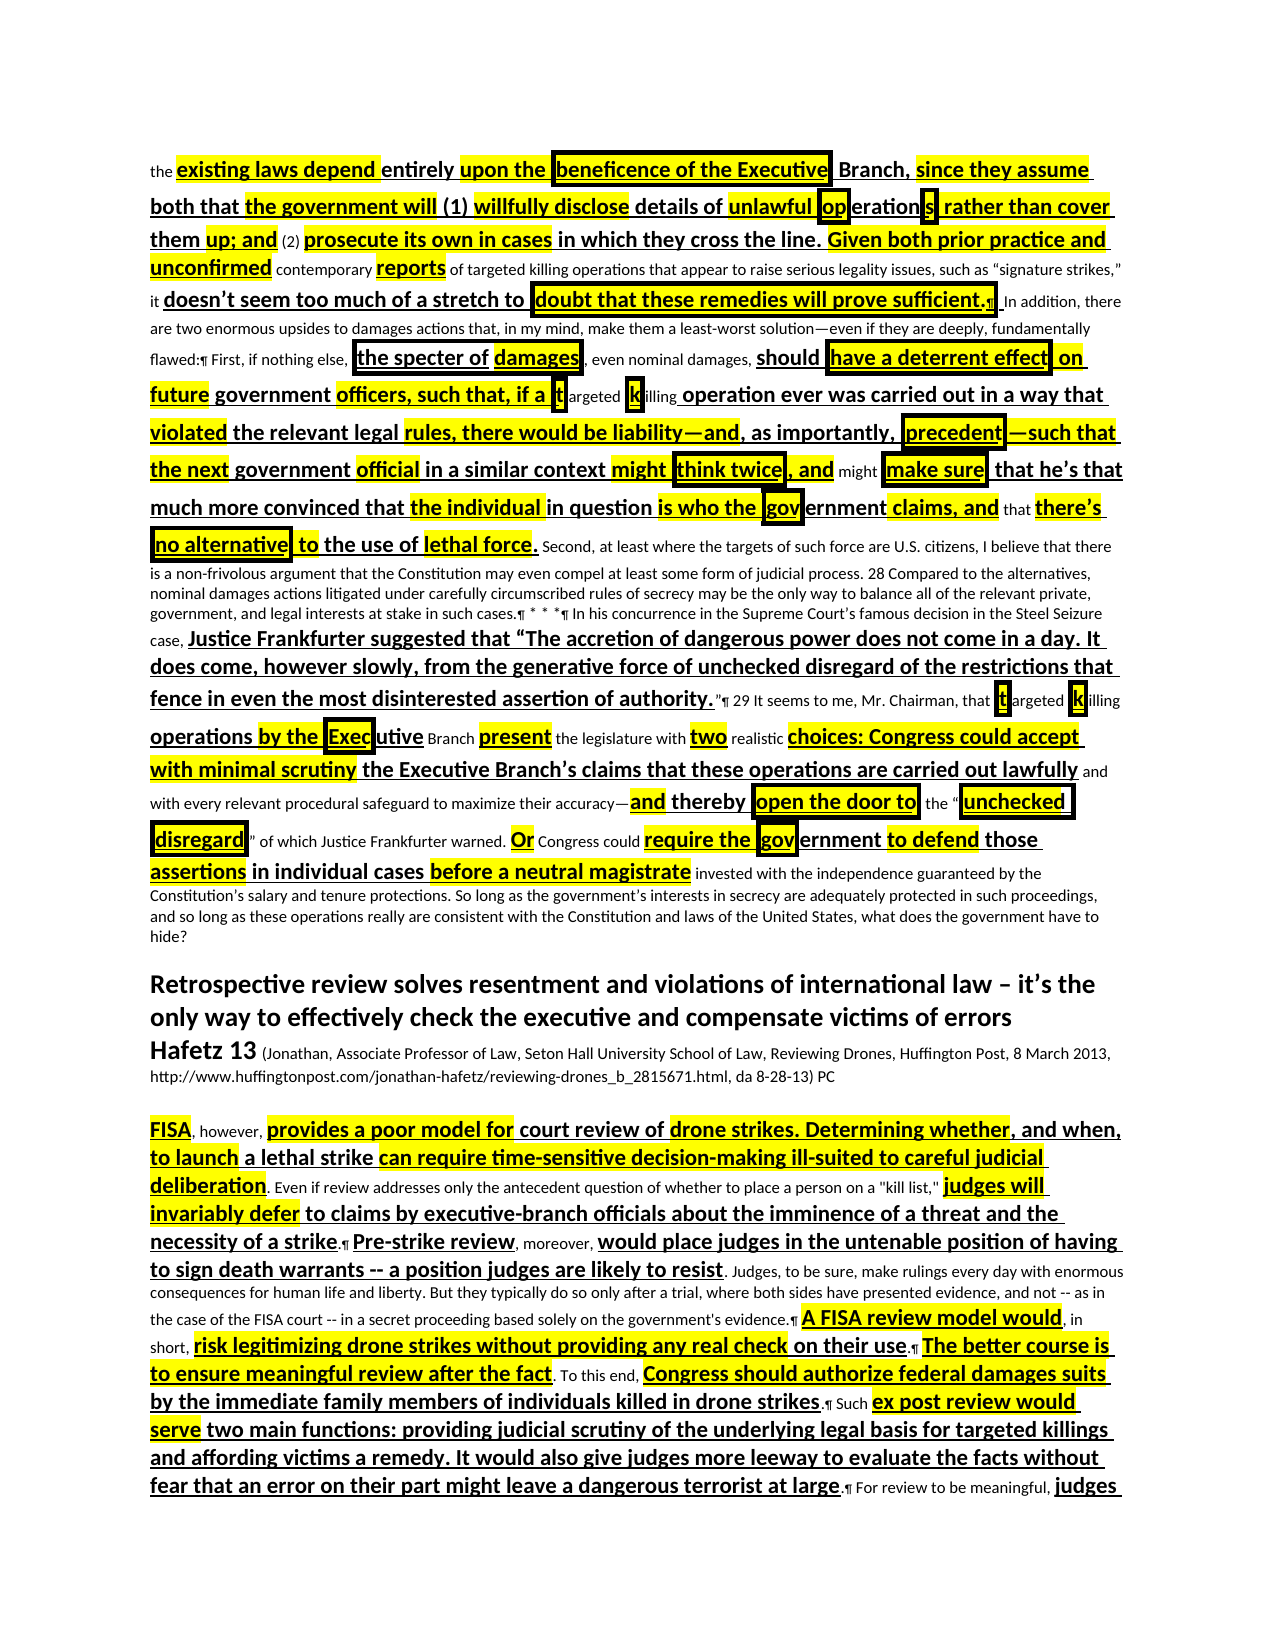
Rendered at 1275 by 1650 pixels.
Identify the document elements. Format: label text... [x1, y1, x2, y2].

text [150, 150, 1125, 946]
subtitle Retrospective review solves resentment and violations of international law – it’s the only way to effectively check the executive and compensate victims of errors [150, 967, 1125, 1033]
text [150, 1115, 1125, 1499]
text Hafetz 13 (Jonathan, Associate Professor of Law, Seton Hall University School of Law, Reviewing Drones, Huffington Post, 8 March 2013, http://www.huffingtonpost.com/jonathan-hafetz/reviewing-drones_b_2815671.html, da 8-28-13) PC [150, 1033, 1125, 1087]
